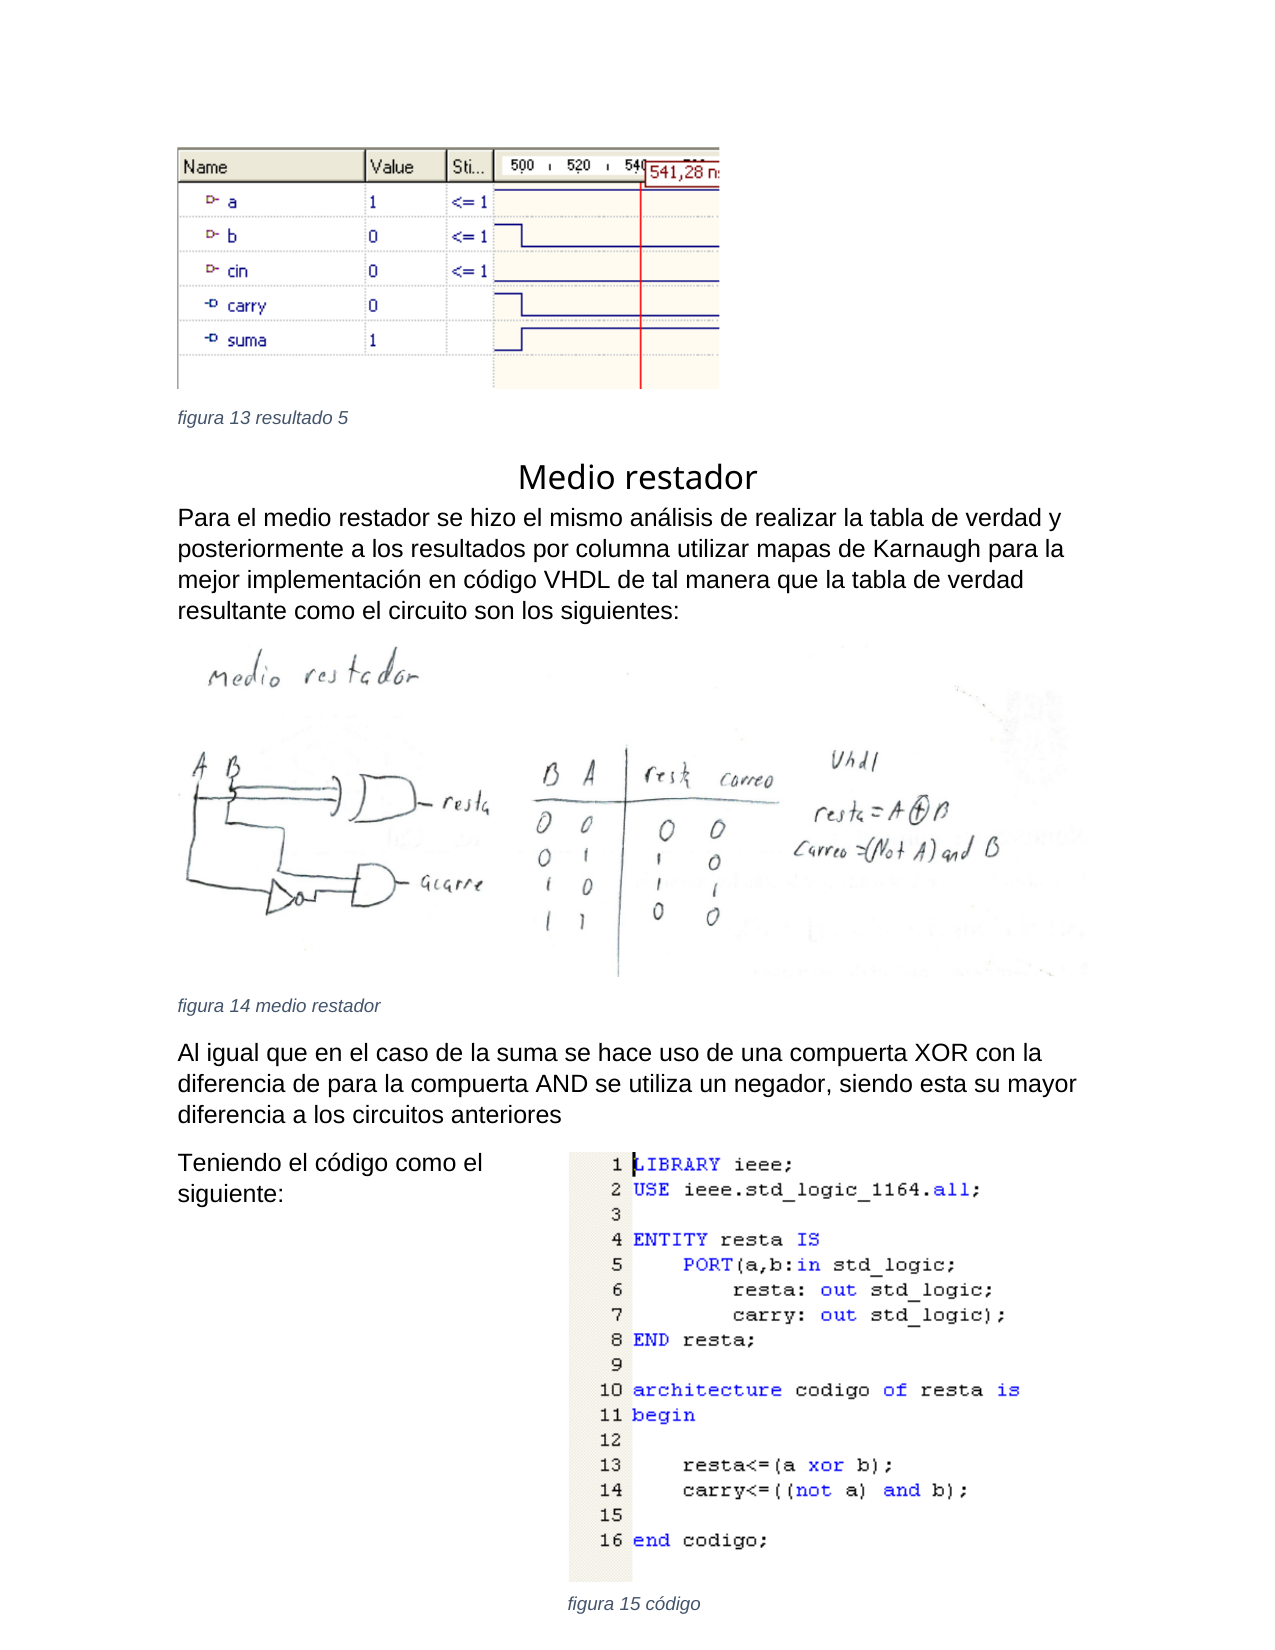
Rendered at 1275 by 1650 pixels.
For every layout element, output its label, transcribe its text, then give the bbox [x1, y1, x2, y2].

text Al igual que en el caso de la suma se hace uso de una compuerta XOR con la diferencia de para la compuerta AND se utiliza un negador, siendo esta su mayor diferencia a los circuitos anteriores [177, 1038, 1098, 1128]
text Teniendo el código como el siguiente: [177, 1147, 1098, 1207]
picture [567, 1152, 1040, 1579]
subtitle Medio restador [177, 454, 1098, 499]
text Para el medio restador se hizo el mismo análisis de realizar la tabla de verdad y posteriormente a los resultados por columna utilizar mapas de Karnaugh para la mejor implementación en código VHDL de tal manera que la tabla de verdad resultante como el circuito son los siguientes: [177, 503, 1098, 624]
picture [177, 643, 1098, 977]
picture [177, 147, 720, 389]
